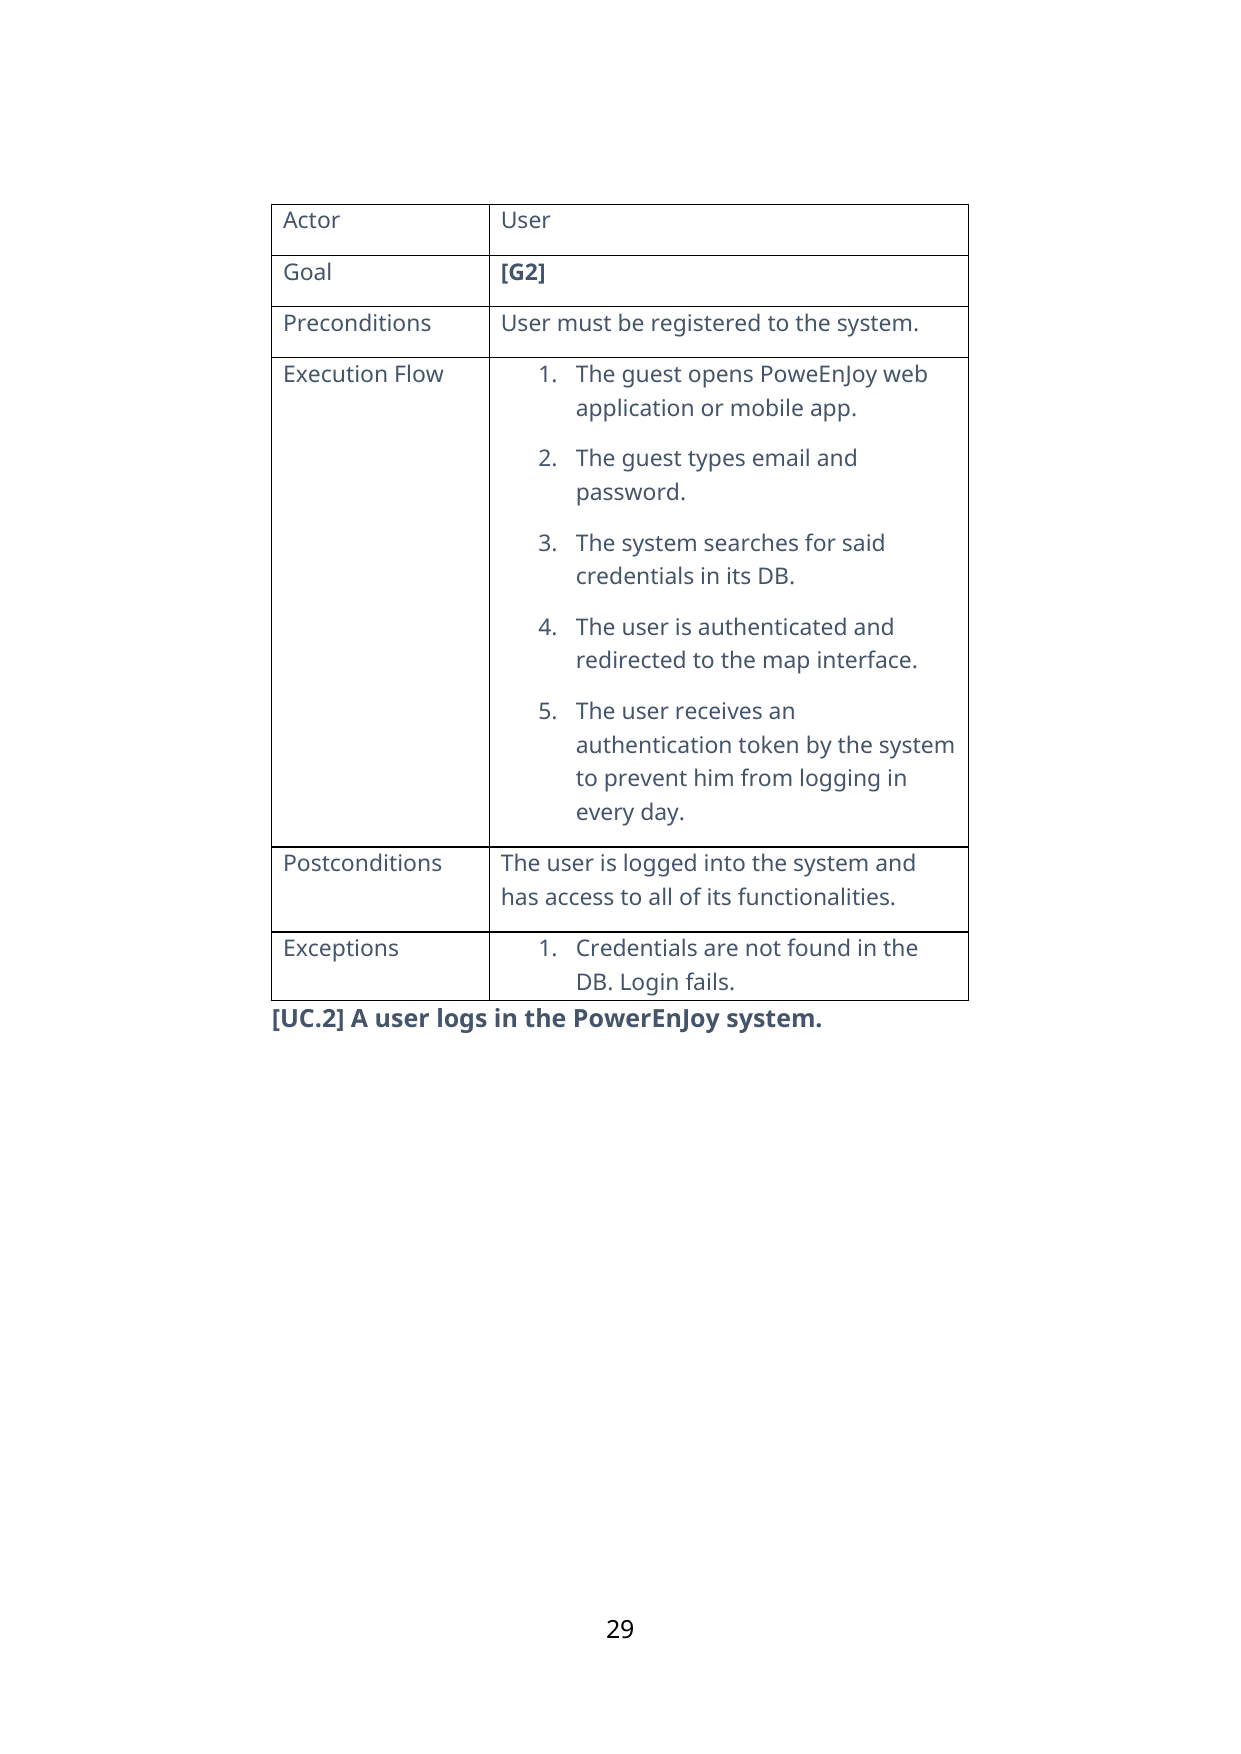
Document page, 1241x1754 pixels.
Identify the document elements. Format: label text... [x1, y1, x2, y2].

table_cell The guest opens PoweEnJoy web application or mobile app. The guest types email and password. The system searches for said credentials in its DB. The user is authenticated and redirected to the map interface. The user receives an authentication token by the system to prevent him from logging in every day. [490, 358, 968, 846]
table_header Actor [272, 205, 489, 255]
table_cell Execution Flow [272, 358, 489, 846]
table_cell [G2] [490, 256, 968, 306]
table_cell Credentials are not found in the DB. Login fails. [490, 933, 968, 1000]
table_cell The user is logged into the system and has access to all of its functionalities. [490, 848, 968, 931]
table_cell Preconditions [272, 307, 489, 357]
table_cell Goal [272, 256, 489, 306]
table_cell Postconditions [272, 848, 489, 931]
text [UC.2] A user logs in the PowerEnJoy system. [272, 1001, 968, 1035]
table_header User [490, 205, 968, 255]
table_cell User must be registered to the system. [490, 307, 968, 357]
table_cell Exceptions [272, 933, 489, 1000]
